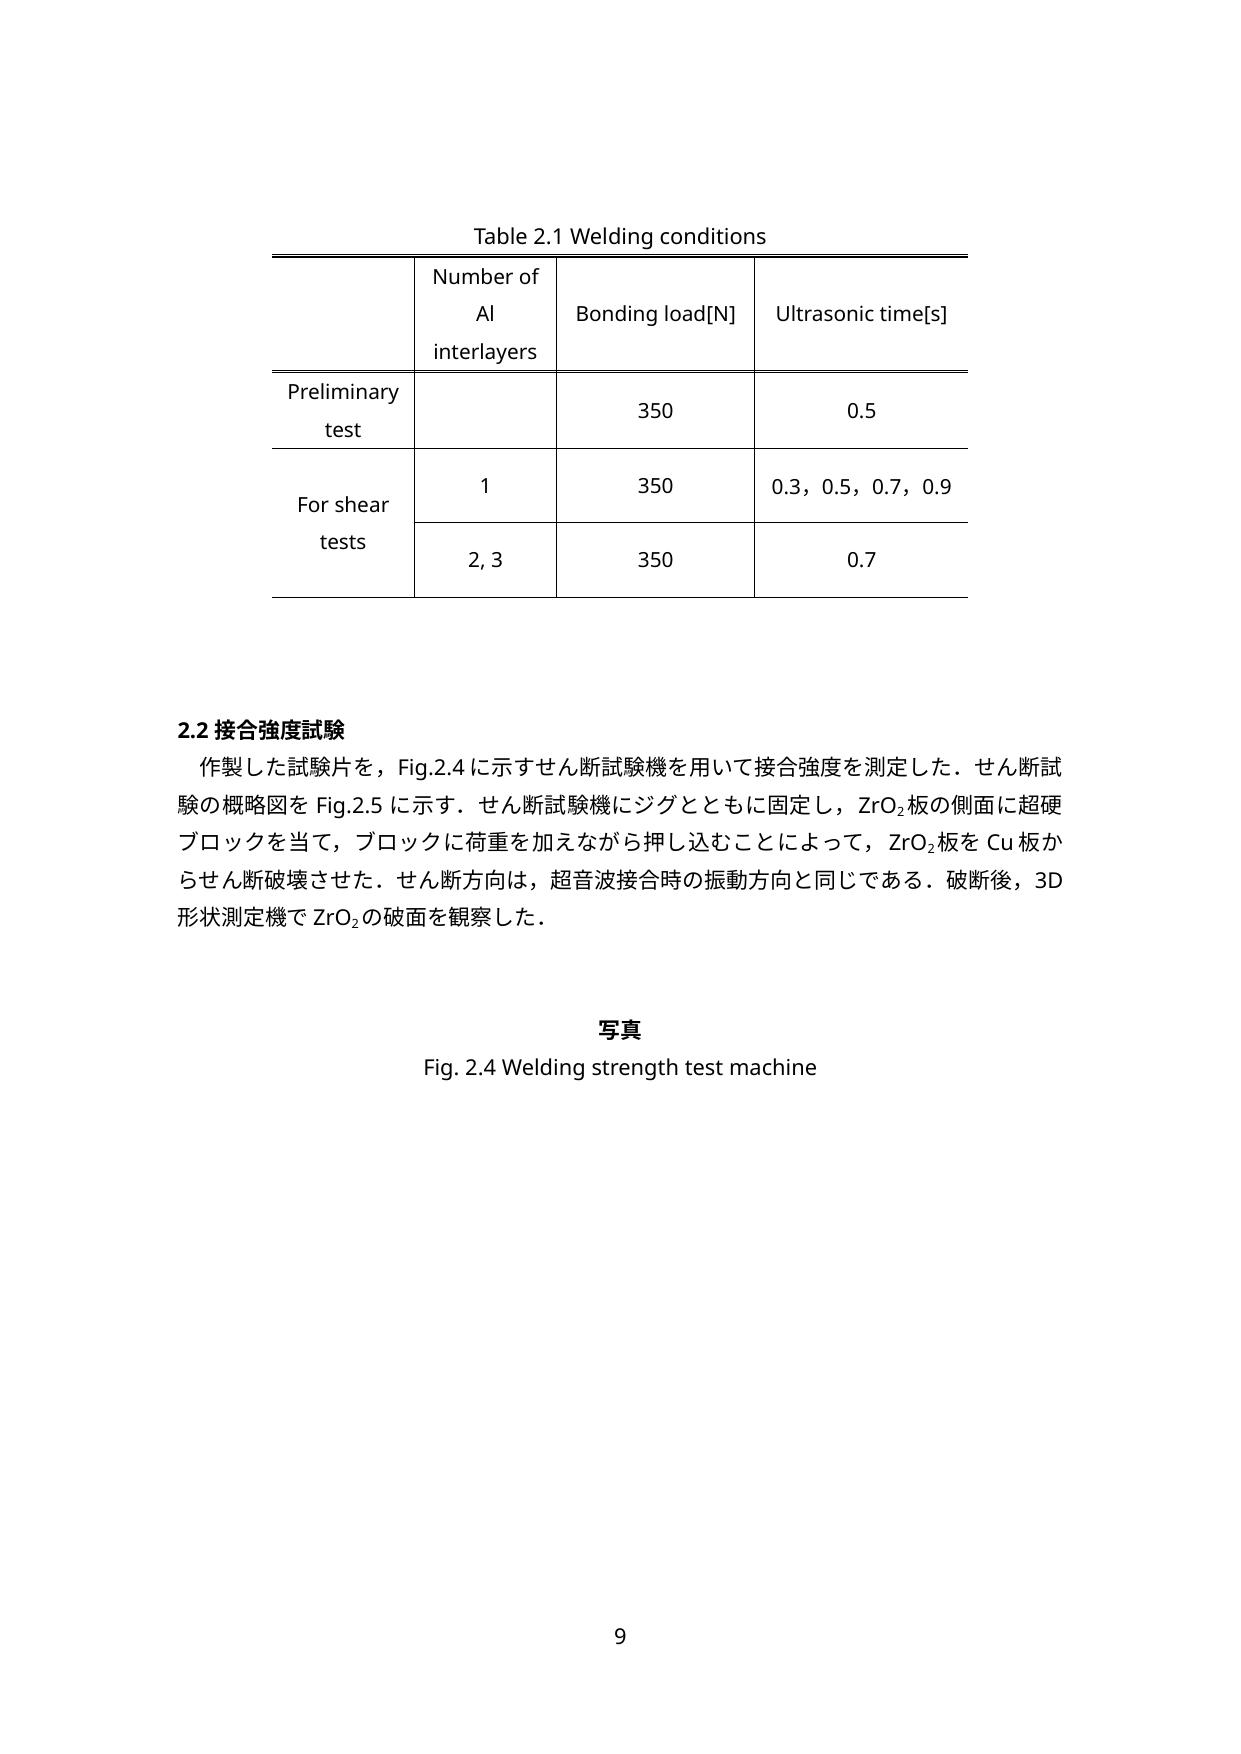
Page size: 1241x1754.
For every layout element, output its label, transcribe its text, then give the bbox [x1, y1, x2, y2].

text Table 2.1 Welding conditions [177, 217, 1063, 254]
text Fig. 2.4 Welding strength test machine [177, 1048, 1063, 1085]
text 作製した試験片を，Fig.2.4に示すせん断試験機を用いて接合強度を測定した．せん断試験の概略図をFig.2.5 に示す．せん断試験機にジグとともに固定し，ZrO2板の側面に超硬ブロックを当て，ブロックに荷重を加えながら押し込むことによって，ZrO2板をCu板からせん断破壊させた．せん断方向は，超音波接合時の振動方向と同じである．破断後，3D形状測定機でZrO2の破面を観察した． [177, 748, 1063, 935]
table_cell 2, 3 [415, 523, 556, 597]
table_cell 0.7 [755, 523, 968, 597]
table_header Ultrasonic time[s] [755, 258, 968, 370]
table_cell 350 [557, 373, 754, 448]
table_cell For shear tests [272, 449, 414, 597]
table_cell 350 [557, 523, 754, 597]
text 2.2 接合強度試験 [177, 710, 1063, 748]
text 写真 [177, 1010, 1063, 1048]
table_cell [415, 373, 556, 448]
table_cell 0.5 [755, 373, 968, 448]
table_cell 350 [557, 449, 754, 522]
table_header Number of Al interlayers [415, 258, 556, 370]
table_cell Preliminary test [272, 373, 414, 448]
table_header [272, 258, 414, 370]
table_header Bonding load[N] [557, 258, 754, 370]
table_cell 1 [415, 449, 556, 522]
table_cell 0.3，0.5，0.7，0.9 [755, 449, 968, 522]
